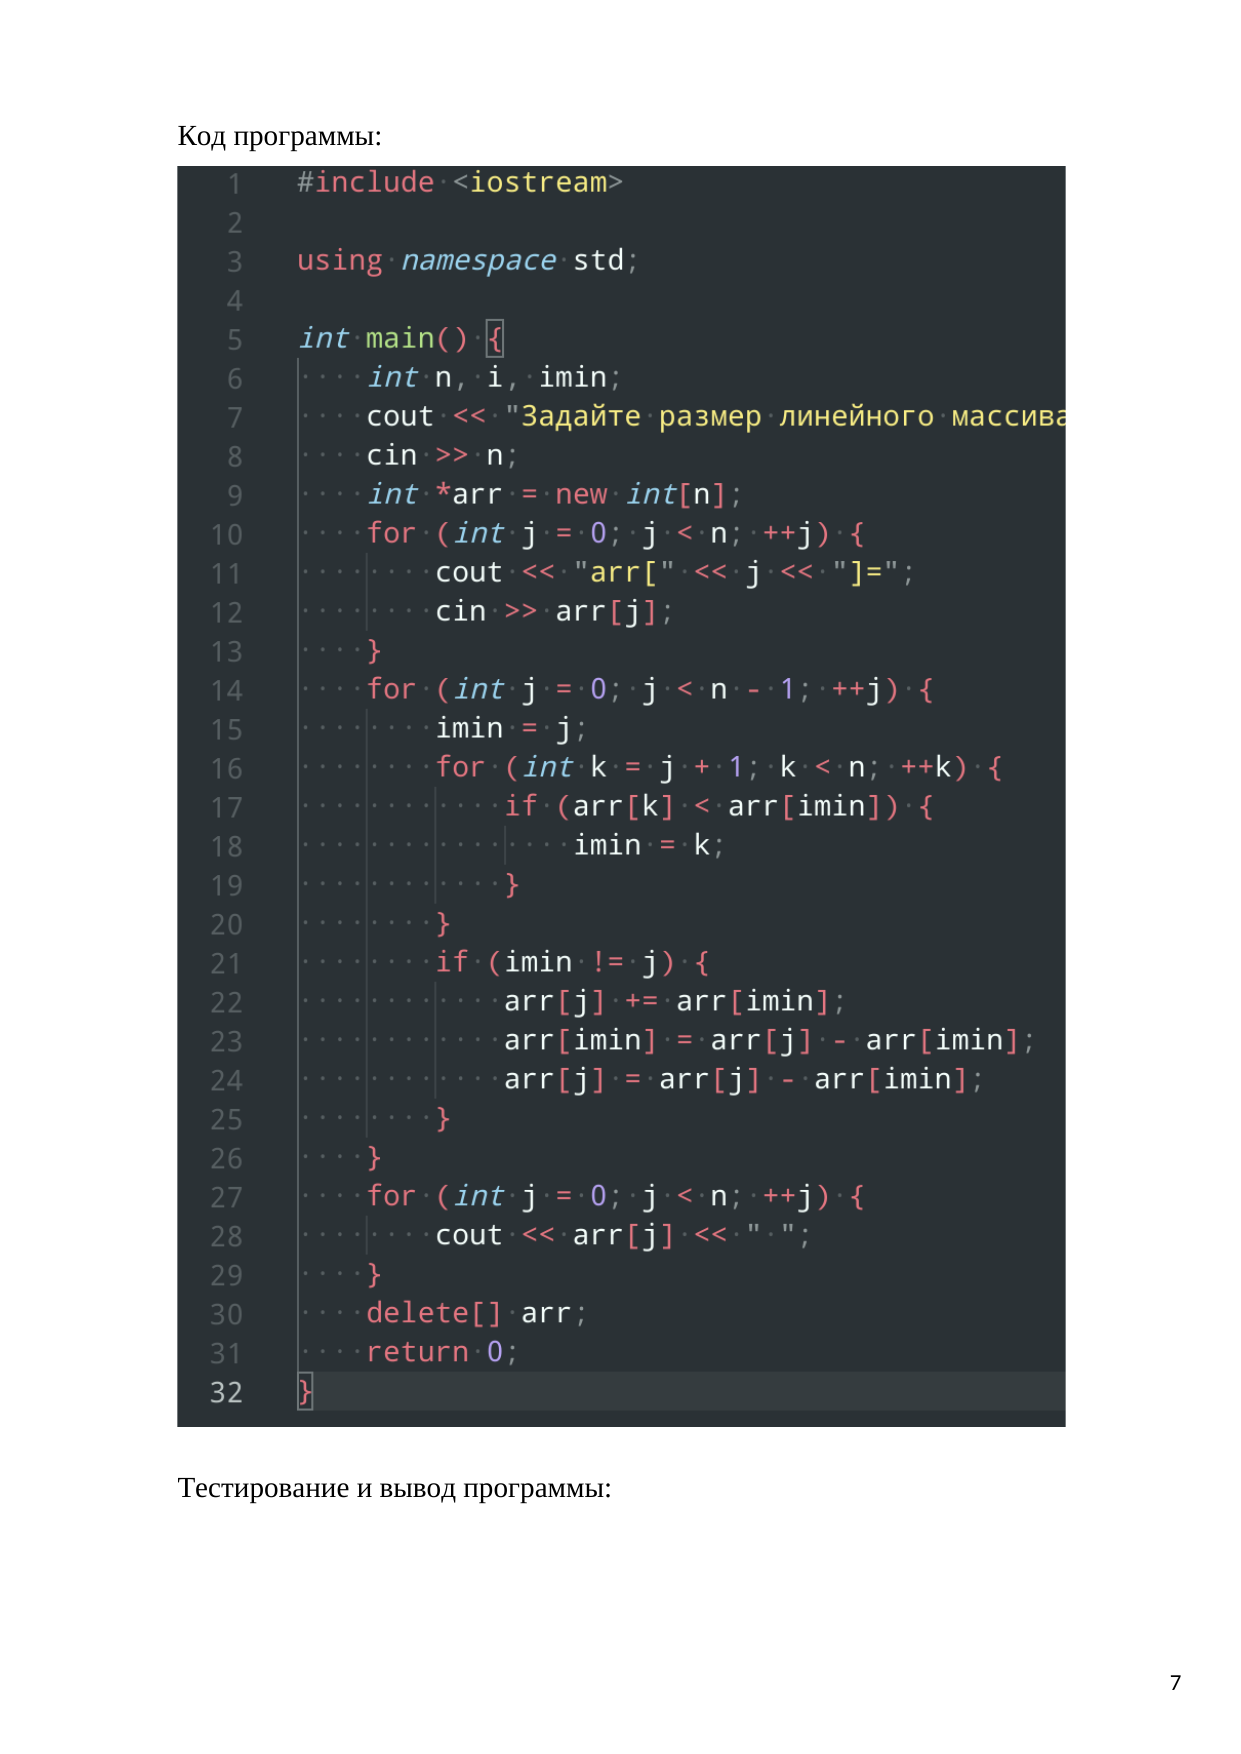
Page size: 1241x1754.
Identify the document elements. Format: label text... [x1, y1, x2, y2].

picture [177, 166, 1066, 1427]
text Тестирование и вывод программы: [177, 1470, 1181, 1504]
